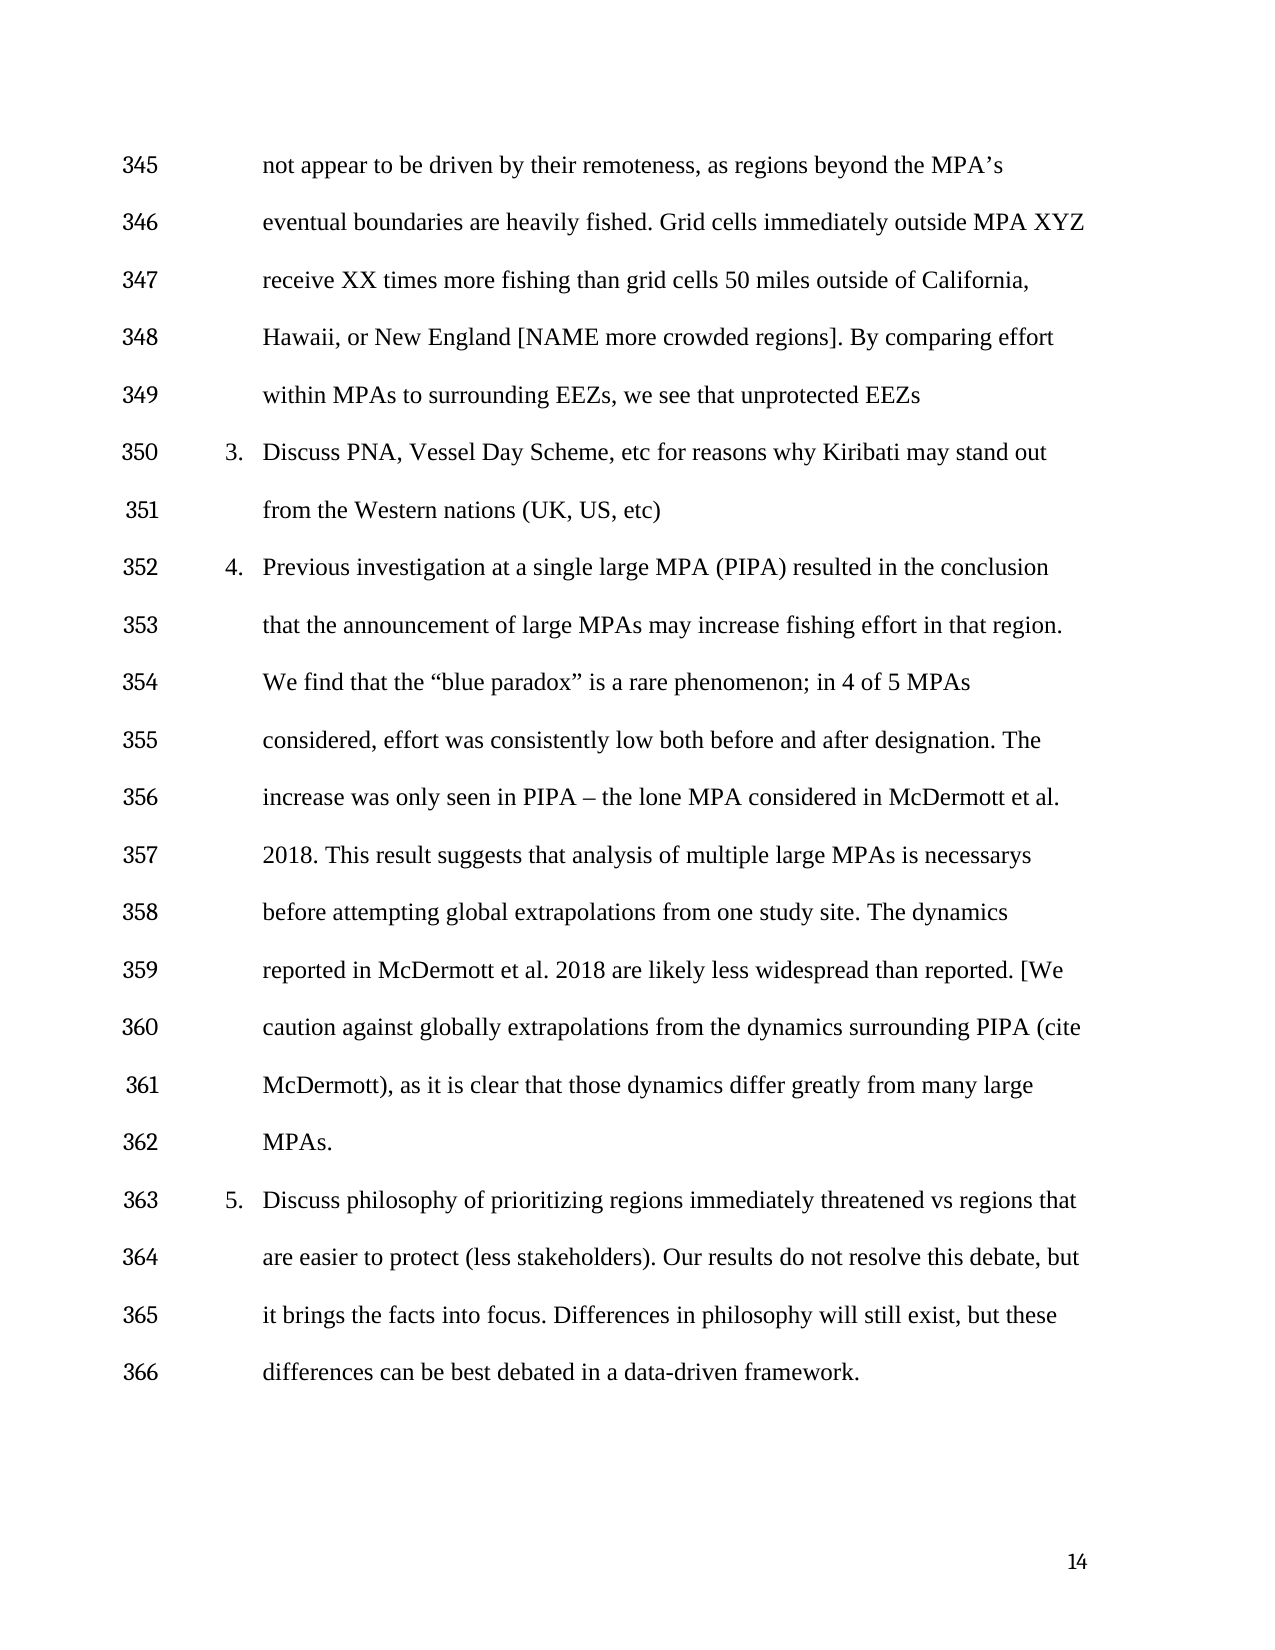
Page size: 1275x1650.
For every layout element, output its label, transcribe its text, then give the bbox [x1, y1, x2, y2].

list Discuss PNA, Vessel Day Scheme, etc for reasons why Kiribati may stand out from the Western nations (UK, US, etc) [225, 437, 1087, 524]
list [225, 150, 1087, 409]
list Discuss philosophy of prioritizing regions immediately threatened vs regions that are easier to protect (less stakeholders). Our results do not resolve this debate, but it brings the facts into focus. Differences in philosophy will still exist, but these differences can be best debated in a data-driven framework. [225, 1185, 1087, 1386]
list Previous investigation at a single large MPA (PIPA) resulted in the conclusion that the announcement of large MPAs may increase fishing effort in that region. We find that the “blue paradox” is a rare phenomenon; in 4 of 5 MPAs considered, effort was consistently low both before and after designation. The increase was only seen in PIPA – the lone MPA considered in McDermott et al. 2018. This result suggests that analysis of multiple large MPAs is necessarys before attempting global extrapolations from one study site. The dynamics reported in McDermott et al. 2018 are likely less widespread than reported. [We caution against globally extrapolations from the dynamics surrounding PIPA (cite McDermott), as it is clear that those dynamics differ greatly from many large MPAs. [225, 552, 1087, 1156]
